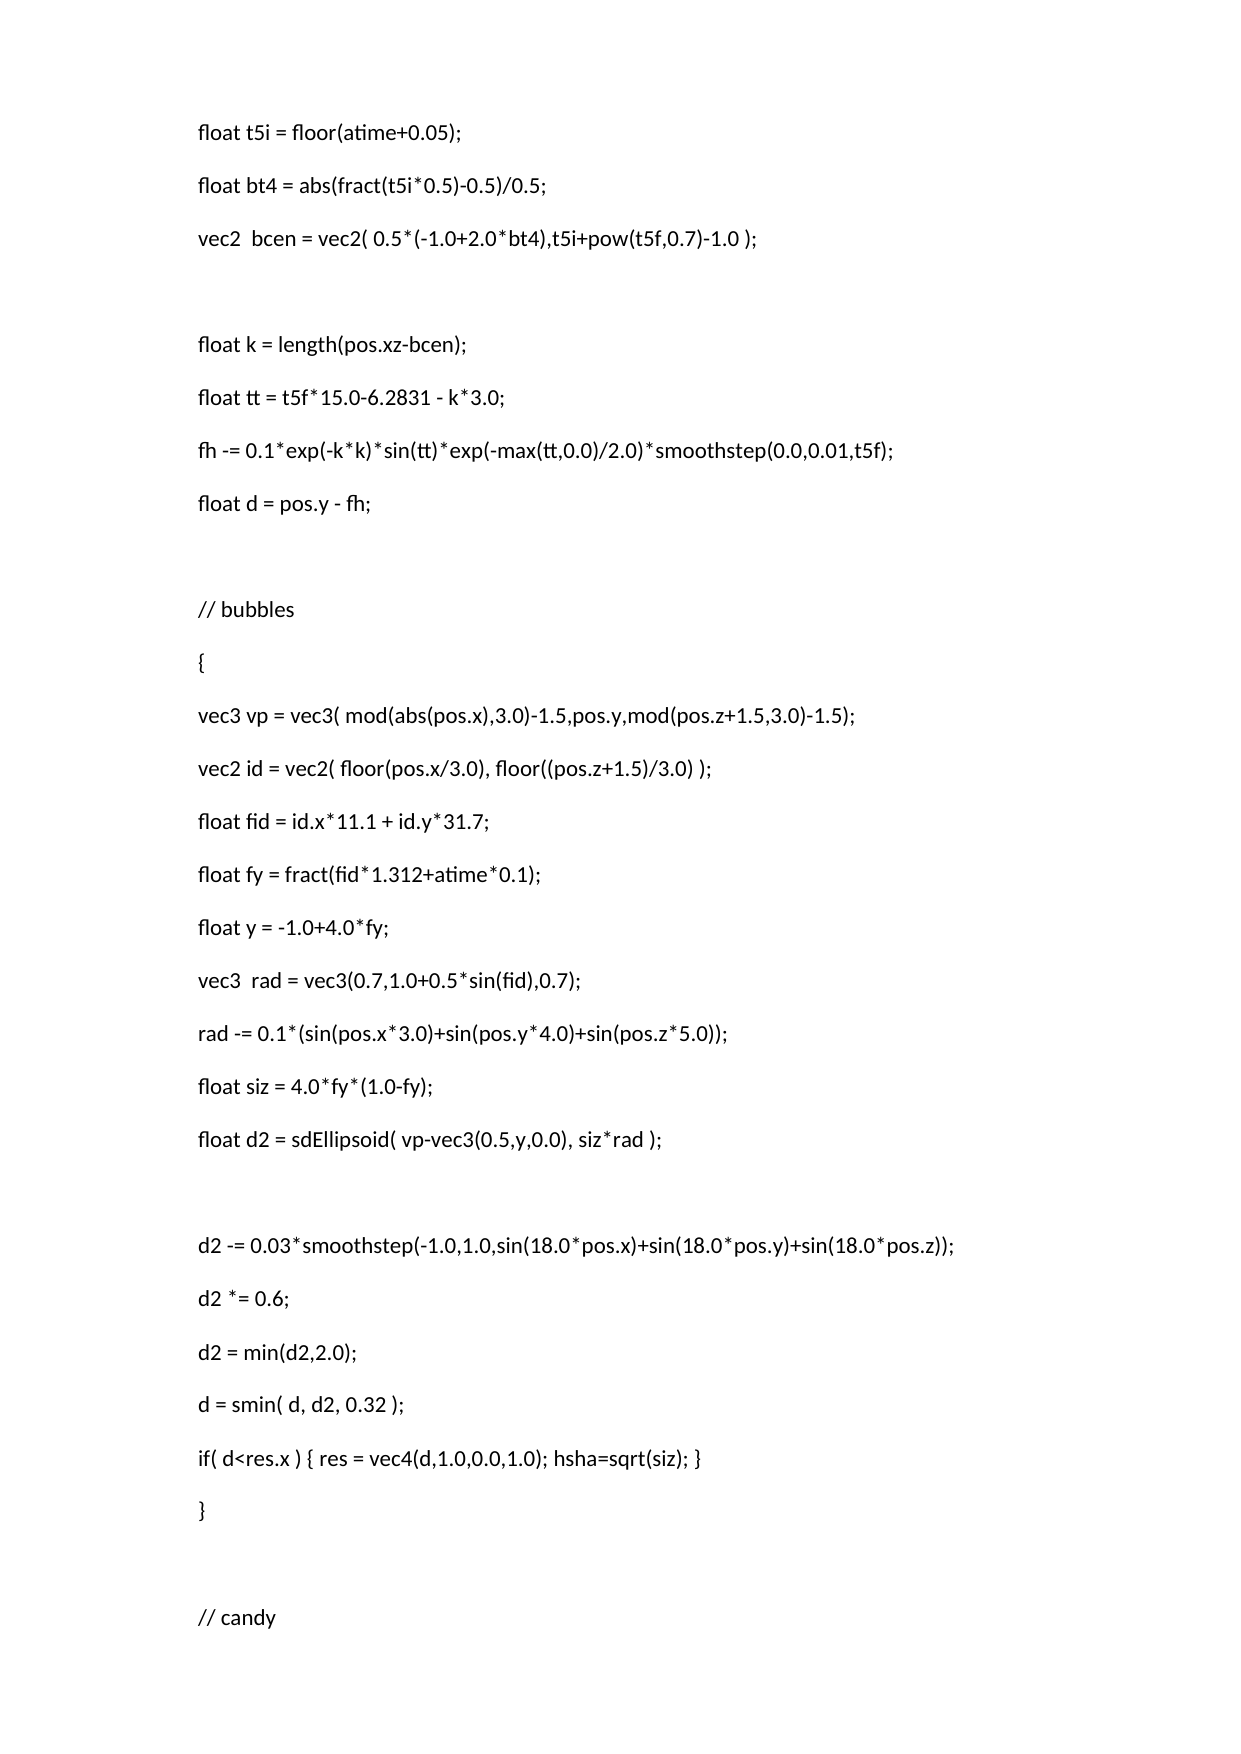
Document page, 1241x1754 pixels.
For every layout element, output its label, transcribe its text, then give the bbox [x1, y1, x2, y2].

text // candy [177, 1603, 1152, 1631]
text rad -= 0.1*(sin(pos.x*3.0)+sin(pos.y*4.0)+sin(pos.z*5.0)); [177, 1019, 1152, 1047]
text float fy = fract(fid*1.312+atime*0.1); [177, 860, 1152, 888]
text vec2 id = vec2( floor(pos.x/3.0), floor((pos.z+1.5)/3.0) ); [177, 754, 1152, 782]
text vec2 bcen = vec2( 0.5*(-1.0+2.0*bt4),t5i+pow(t5f,0.7)-1.0 ); [177, 224, 1152, 252]
text float d2 = sdEllipsoid( vp-vec3(0.5,y,0.0), siz*rad ); [177, 1126, 1152, 1153]
text { [177, 648, 1152, 676]
text vec3 rad = vec3(0.7,1.0+0.5*sin(fid),0.7); [177, 966, 1152, 994]
text } [177, 1497, 1152, 1525]
text d2 *= 0.6; [177, 1284, 1152, 1313]
text float y = -1.0+4.0*fy; [177, 913, 1152, 941]
text d2 = min(d2,2.0); [177, 1338, 1152, 1366]
text float siz = 4.0*fy*(1.0-fy); [177, 1072, 1152, 1101]
text float d = pos.y - fh; [177, 489, 1152, 517]
text float k = length(pos.xz-bcen); [177, 330, 1152, 358]
text d2 -= 0.03*smoothstep(-1.0,1.0,sin(18.0*pos.x)+sin(18.0*pos.y)+sin(18.0*pos.z)); [177, 1232, 1152, 1259]
text float t5i = floor(atime+0.05); [177, 118, 1152, 146]
text d = smin( d, d2, 0.32 ); [177, 1391, 1152, 1419]
text float tt = t5f*15.0-6.2831 - k*3.0; [177, 383, 1152, 411]
text fh -= 0.1*exp(-k*k)*sin(tt)*exp(-max(tt,0.0)/2.0)*smoothstep(0.0,0.01,t5f); [177, 436, 1152, 464]
text vec3 vp = vec3( mod(abs(pos.x),3.0)-1.5,pos.y,mod(pos.z+1.5,3.0)-1.5); [177, 701, 1152, 729]
text // bubbles [177, 595, 1152, 623]
text if( d<res.x ) { res = vec4(d,1.0,0.0,1.0); hsha=sqrt(siz); } [177, 1444, 1152, 1472]
text float bt4 = abs(fract(t5i*0.5)-0.5)/0.5; [177, 171, 1152, 199]
text float fid = id.x*11.1 + id.y*31.7; [177, 807, 1152, 835]
